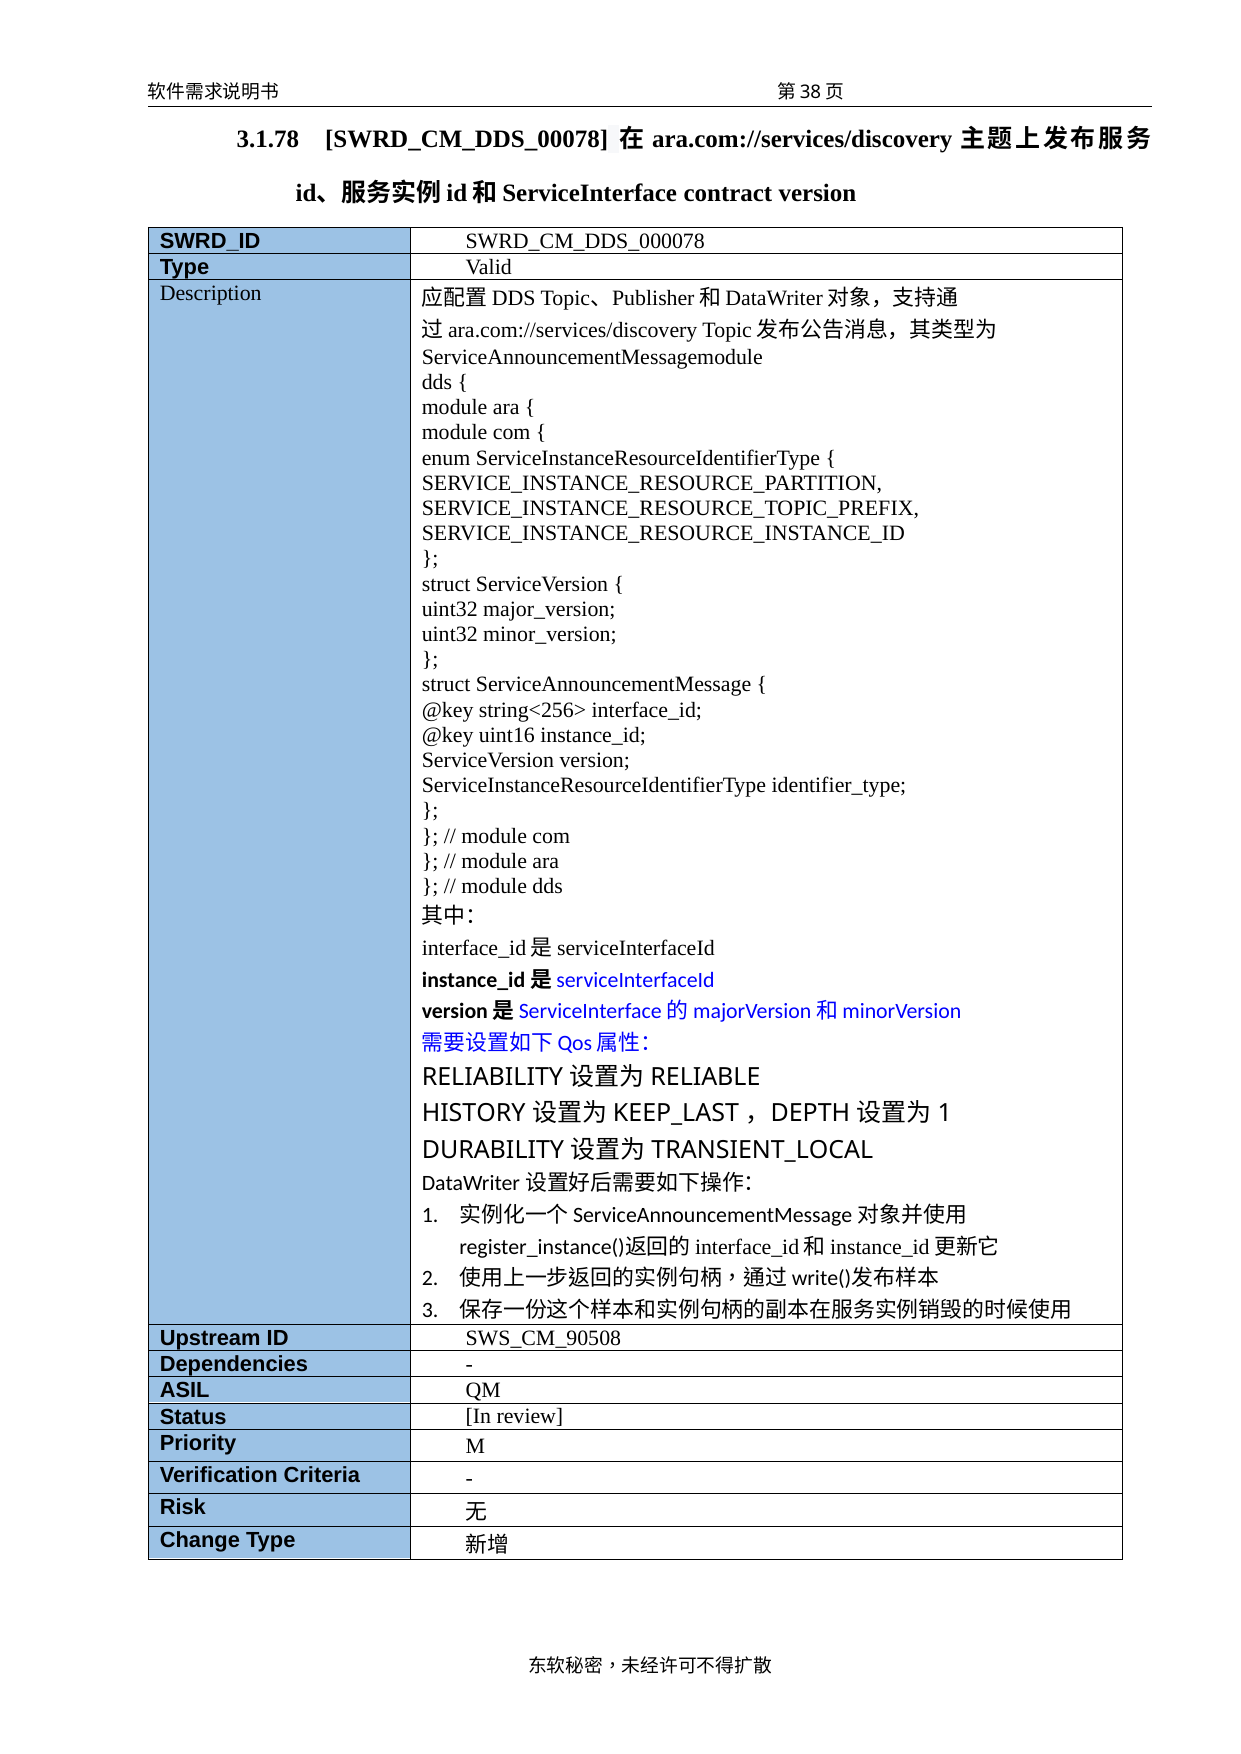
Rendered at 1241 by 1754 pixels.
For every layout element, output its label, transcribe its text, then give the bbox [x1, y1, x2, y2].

table_header SWRD_ID [149, 228, 410, 253]
table_cell Description [149, 280, 410, 1324]
table_cell [In review] [411, 1404, 1122, 1429]
table_cell Risk [149, 1494, 410, 1526]
table_cell 应配置DDS Topic、Publisher和DataWriter对象，支持通过ara.com://services/discovery Topic发布公告消息，其类型为ServiceAnnouncementMessagemodule dds { module ara { module com { enum ServiceInstanceResourceIdentifierType { SERVICE_INSTANCE_RESOURCE_PARTITION, SERVICE_INSTANCE_RESOURCE_TOPIC_PREFIX, SERVICE_INSTANCE_RESOURCE_INSTANCE_ID }; struct ServiceVersion { uint32 major_version; uint32 minor_version; }; struct ServiceAnnouncementMessage { @key string<256> interface_id; @key uint16 instance_id; ServiceVersion version; ServiceInstanceResourceIdentifierType identifier_type; }; }; // module com }; // module ara }; // module dds 其中： interface_id是serviceInterfaceId instance_id是serviceInterfaceId version是ServiceInterface 的majorVersion和minorVersion 需要设置如下Qos属性： RELIABILITY 设置为 RELIABLE HISTORY 设置为 KEEP_LAST ，DEPTH 设置为 1 DURABILITY 设置为 TRANSIENT_LOCAL DataWriter 设置好后需要如下操作： 实例化一个ServiceAnnouncementMessage 对象并使用register_instance()返回的interface_id和instance_id更新它 使用上一步返回的实例句柄，通过write()发布样本 保存一份这个样本和实例句柄的副本在服务实例销毁的时候使用 [411, 280, 1122, 1324]
table_cell Priority [149, 1430, 410, 1461]
table_cell Type [149, 254, 410, 279]
table_cell 无 [411, 1494, 1122, 1526]
table_header SWRD_CM_DDS_000078 [411, 228, 1122, 253]
table_cell ASIL [149, 1377, 410, 1402]
table_cell - [411, 1462, 1122, 1493]
table_cell - [411, 1351, 1122, 1376]
table_cell Valid [411, 254, 1122, 279]
subtitle [SWRD_CM_DDS_00078] 在ara.com://services/discovery主题上发布服务id、服务实例id和ServiceInterface contract version [236, 118, 1152, 209]
table_cell Dependencies [149, 1351, 410, 1376]
table_cell Upstream ID [149, 1325, 410, 1350]
table_cell QM [411, 1377, 1122, 1402]
table_cell Status [149, 1404, 410, 1429]
table_cell SWS_CM_90508 [411, 1325, 1122, 1350]
table_cell Change Type [149, 1527, 410, 1558]
table_cell Verification Criteria [149, 1462, 410, 1493]
table_cell M [411, 1430, 1122, 1461]
table_cell 新增 [411, 1527, 1122, 1558]
